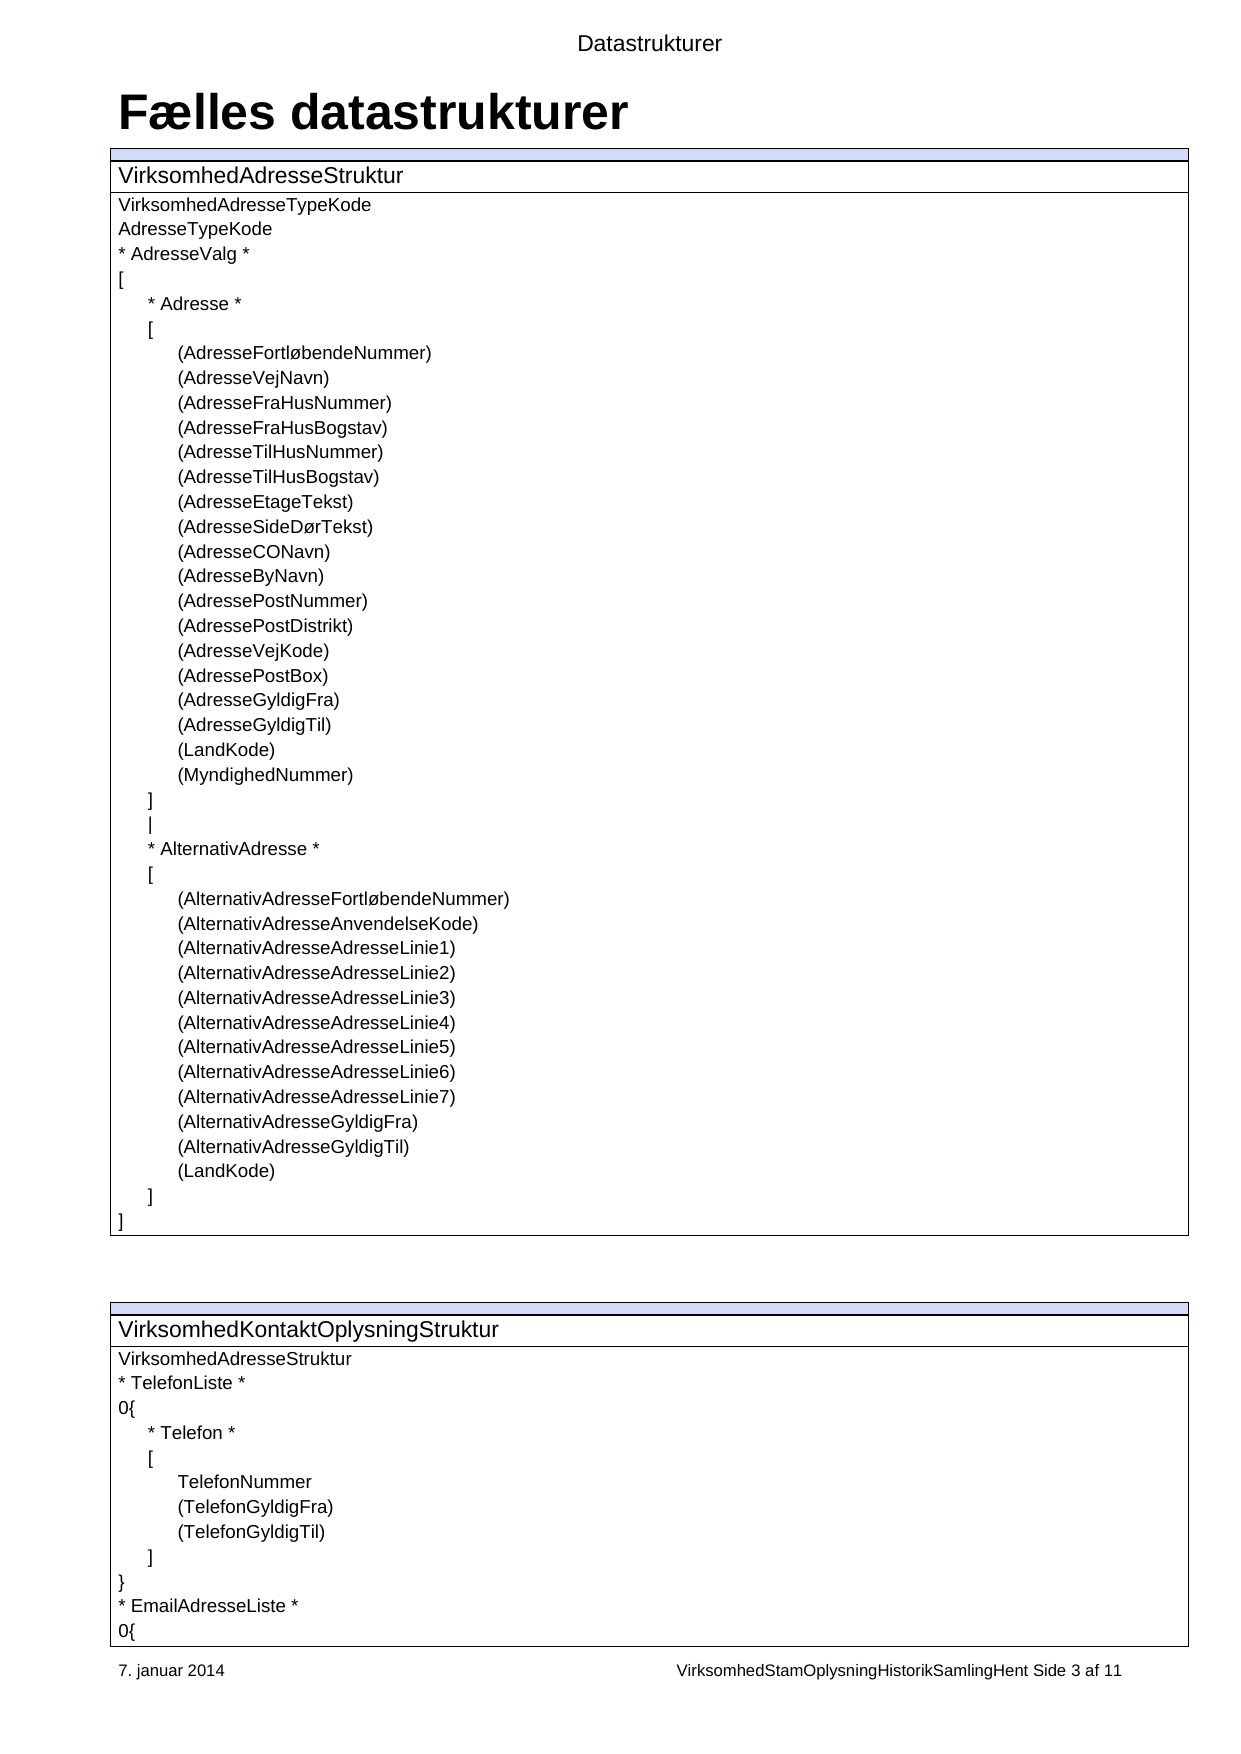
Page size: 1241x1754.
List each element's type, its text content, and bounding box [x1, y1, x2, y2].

table_cell VirksomhedAdresseTypeKode AdresseTypeKode * AdresseValg * [ * Adresse * [ (AdresseFortløbendeNummer) (AdresseVejNavn) (AdresseFraHusNummer) (AdresseFraHusBogstav) (AdresseTilHusNummer) (AdresseTilHusBogstav) (AdresseEtageTekst) (AdresseSideDørTekst) (AdresseCONavn) (AdresseByNavn) (AdressePostNummer) (AdressePostDistrikt) (AdresseVejKode) (AdressePostBox) (AdresseGyldigFra) (AdresseGyldigTil) (LandKode) (MyndighedNummer) ] | * AlternativAdresse * [ (AlternativAdresseFortløbendeNummer) (AlternativAdresseAnvendelseKode) (AlternativAdresseAdresseLinie1) (AlternativAdresseAdresseLinie2) (AlternativAdresseAdresseLinie3) (AlternativAdresseAdresseLinie4) (AlternativAdresseAdresseLinie5) (AlternativAdresseAdresseLinie6) (AlternativAdresseAdresseLinie7) (AlternativAdresseGyldigFra) (AlternativAdresseGyldigTil) (LandKode) ] ] [111, 193, 1188, 1235]
table_cell VirksomhedKontaktOplysningStruktur [111, 1316, 1188, 1346]
table_header [111, 1303, 1188, 1314]
table_cell VirksomhedAdresseStruktur [111, 162, 1188, 192]
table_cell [111, 1347, 1188, 1646]
text Fælles datastrukturer [118, 82, 1181, 140]
table_header [111, 149, 1188, 160]
